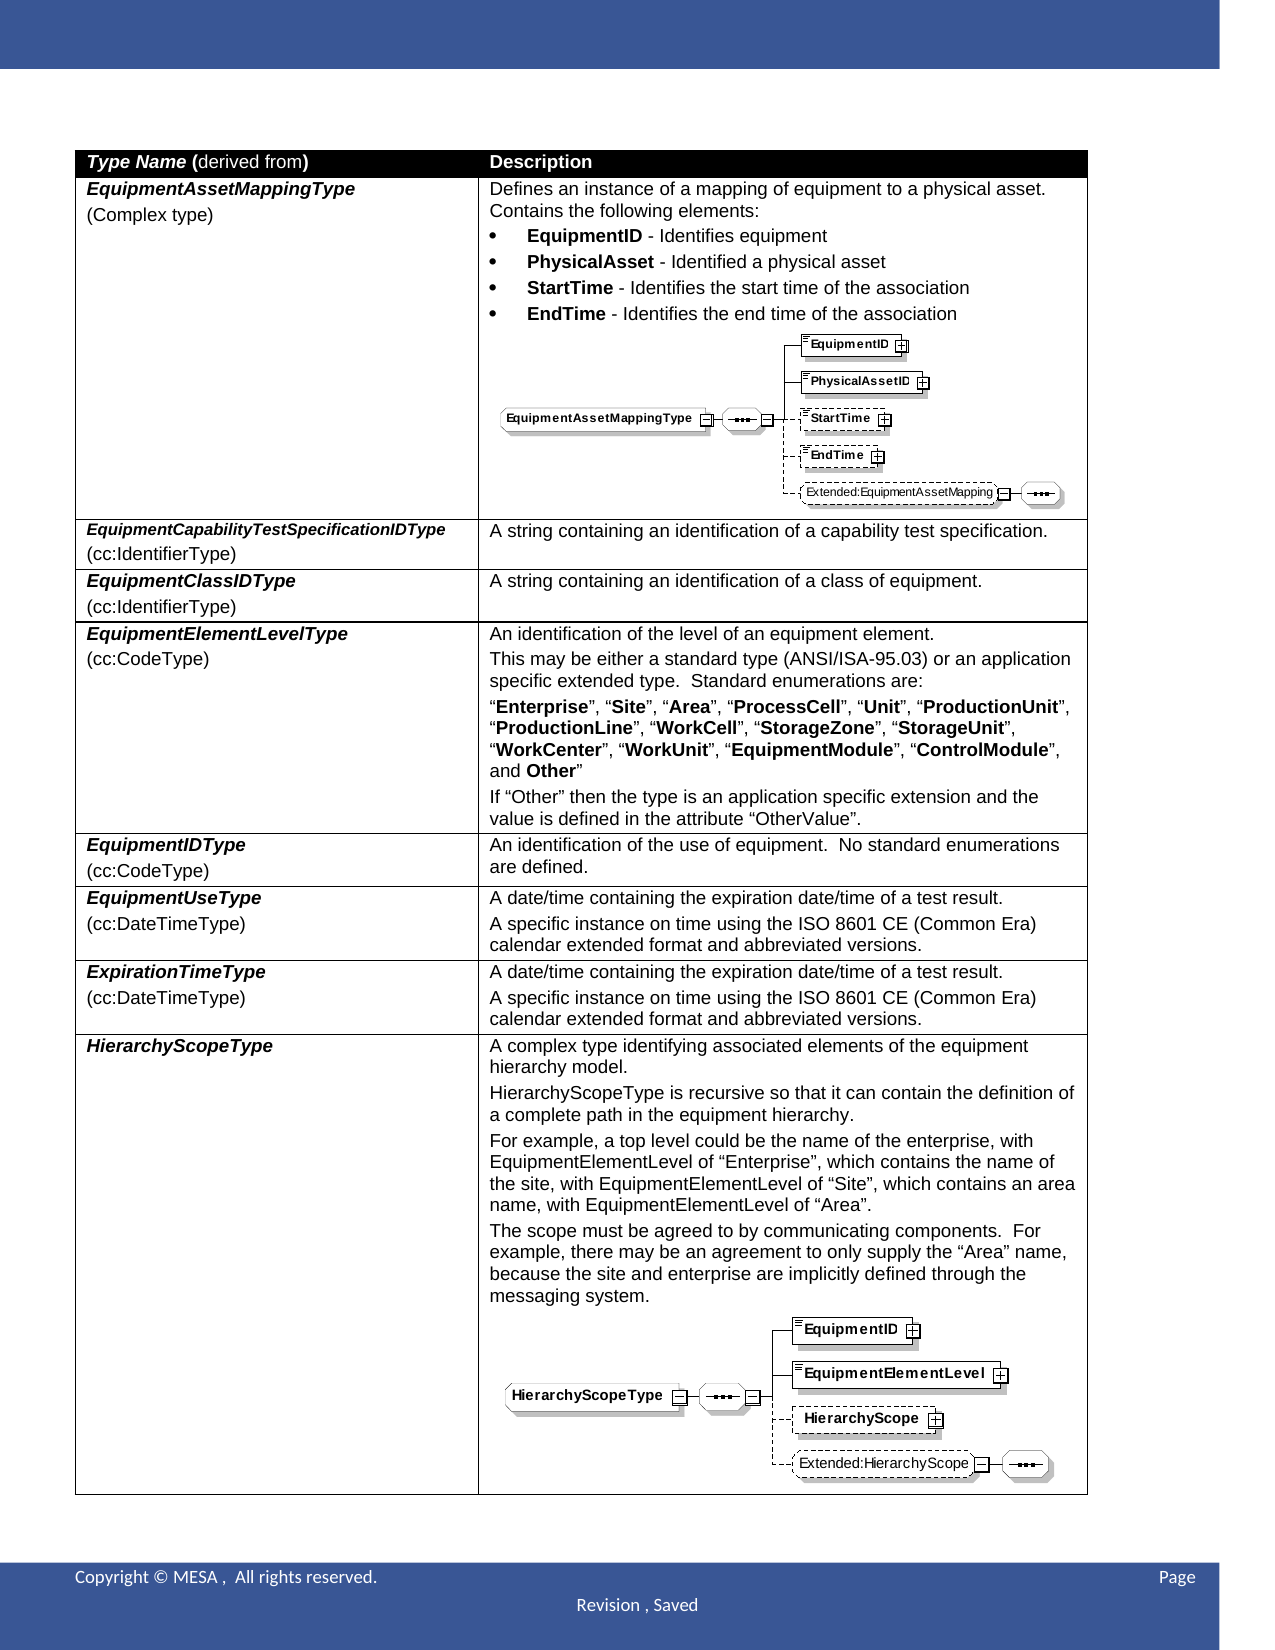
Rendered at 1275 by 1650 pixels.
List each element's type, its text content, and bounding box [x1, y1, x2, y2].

table_cell HierarchyScopeType [76, 1035, 478, 1494]
table_cell EquipmentUseType (cc:DateTimeType) [76, 887, 478, 960]
table_header Description [479, 151, 1087, 177]
table_cell EquipmentCapabilityTestSpecificationIDType (cc:IdentifierType) [76, 520, 478, 569]
table_cell A complex type identifying associated elements of the equipment hierarchy model. HierarchyScopeType is recursive so that it can contain the definition of a complete path in the equipment hierarchy. For example, a top level could be the name of the enterprise, with EquipmentElementLevel of “Enterprise”, which contains the name of the site, with EquipmentElementLevel of “Site”, which contains an area name, with EquipmentElementLevel of “Area”. The scope must be agreed to by communicating components. For example, there may be an agreement to only supply the “Area” name, because the site and enterprise are implicitly defined through the messaging system. [479, 1035, 1087, 1494]
table_cell EquipmentElementLevelType (cc:CodeType) [76, 623, 478, 833]
table_cell A string containing an identification of a capability test specification. [479, 520, 1087, 569]
table_cell A date/time containing the expiration date/time of a test result. A specific instance on time using the ISO 8601 CE (Common Era) calendar extended format and abbreviated versions. [479, 887, 1087, 960]
table_cell A date/time containing the expiration date/time of a test result. A specific instance on time using the ISO 8601 CE (Common Era) calendar extended format and abbreviated versions. [479, 961, 1087, 1034]
table_cell A string containing an identification of a class of equipment. [479, 570, 1087, 621]
table_cell EquipmentAssetMappingType (Complex type) [76, 178, 478, 519]
table_cell ExpirationTimeType (cc:DateTimeType) [76, 961, 478, 1034]
table_cell EquipmentIDType (cc:CodeType) [76, 834, 478, 886]
table_cell An identification of the use of equipment. No standard enumerations are defined. [479, 834, 1087, 886]
table_header Type Name (derived from) [76, 151, 478, 177]
table_cell An identification of the level of an equipment element. This may be either a standard type (ANSI/ISA-95.03) or an application specific extended type. Standard enumerations are: “Enterprise”, “Site”, “Area”, “ProcessCell”, “Unit”, “ProductionUnit”, “ProductionLine”, “WorkCell”, “StorageZone”, “StorageUnit”, “WorkCenter”, “WorkUnit”, “EquipmentModule”, “ControlModule”, and Other” If “Other” then the type is an application specific extension and the value is defined in the attribute “OtherValue”. [479, 623, 1087, 833]
table_cell Defines an instance of a mapping of equipment to a physical asset. Contains the following elements: EquipmentID - Identifies equipment PhysicalAsset - Identified a physical asset StartTime - Identifies the start time of the association EndTime - Identifies the end time of the association [479, 178, 1087, 519]
table_cell EquipmentClassIDType (cc:IdentifierType) [76, 570, 478, 621]
